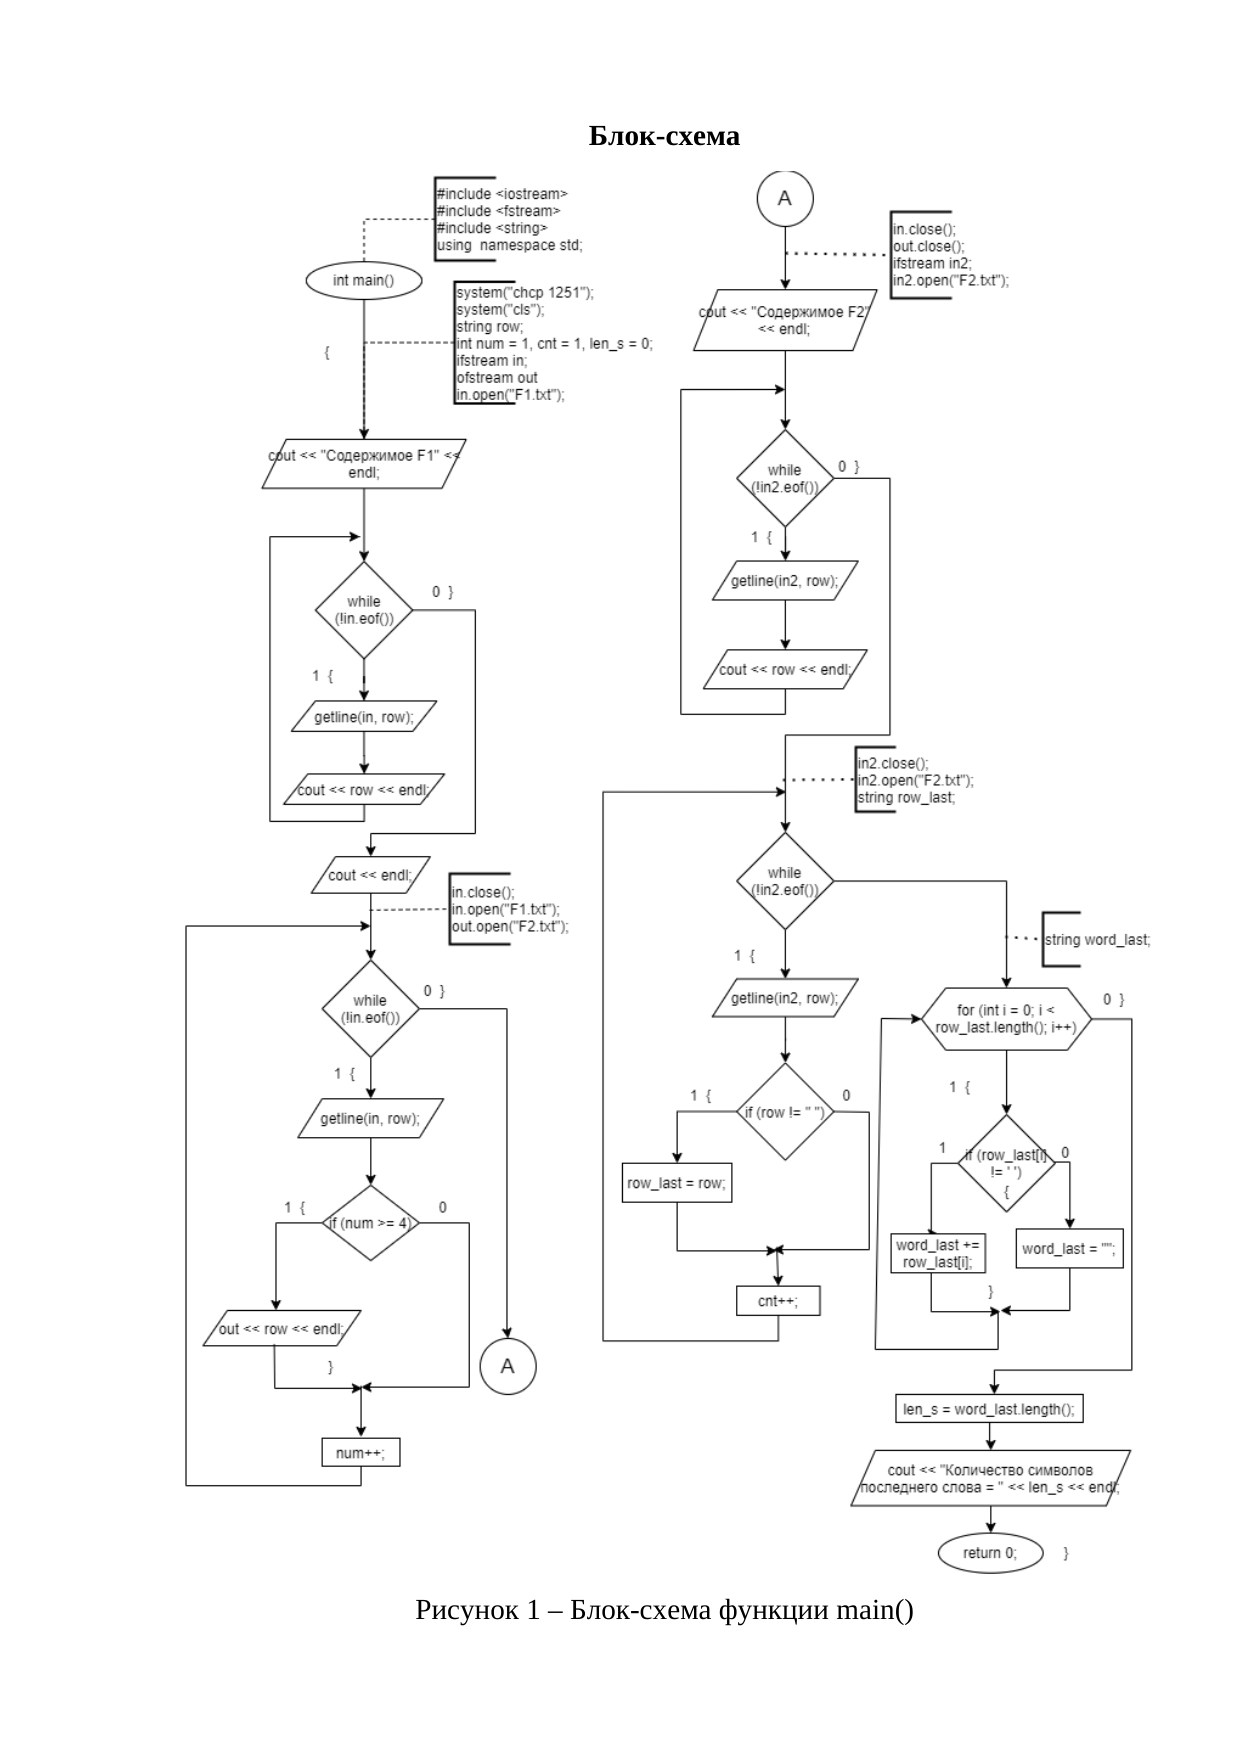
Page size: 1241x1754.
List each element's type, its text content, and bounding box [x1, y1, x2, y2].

text Рисунок 1 – Блок-схема функции main() [177, 1592, 1152, 1626]
picture [177, 171, 1152, 1574]
text Блок-схема [177, 118, 1152, 152]
